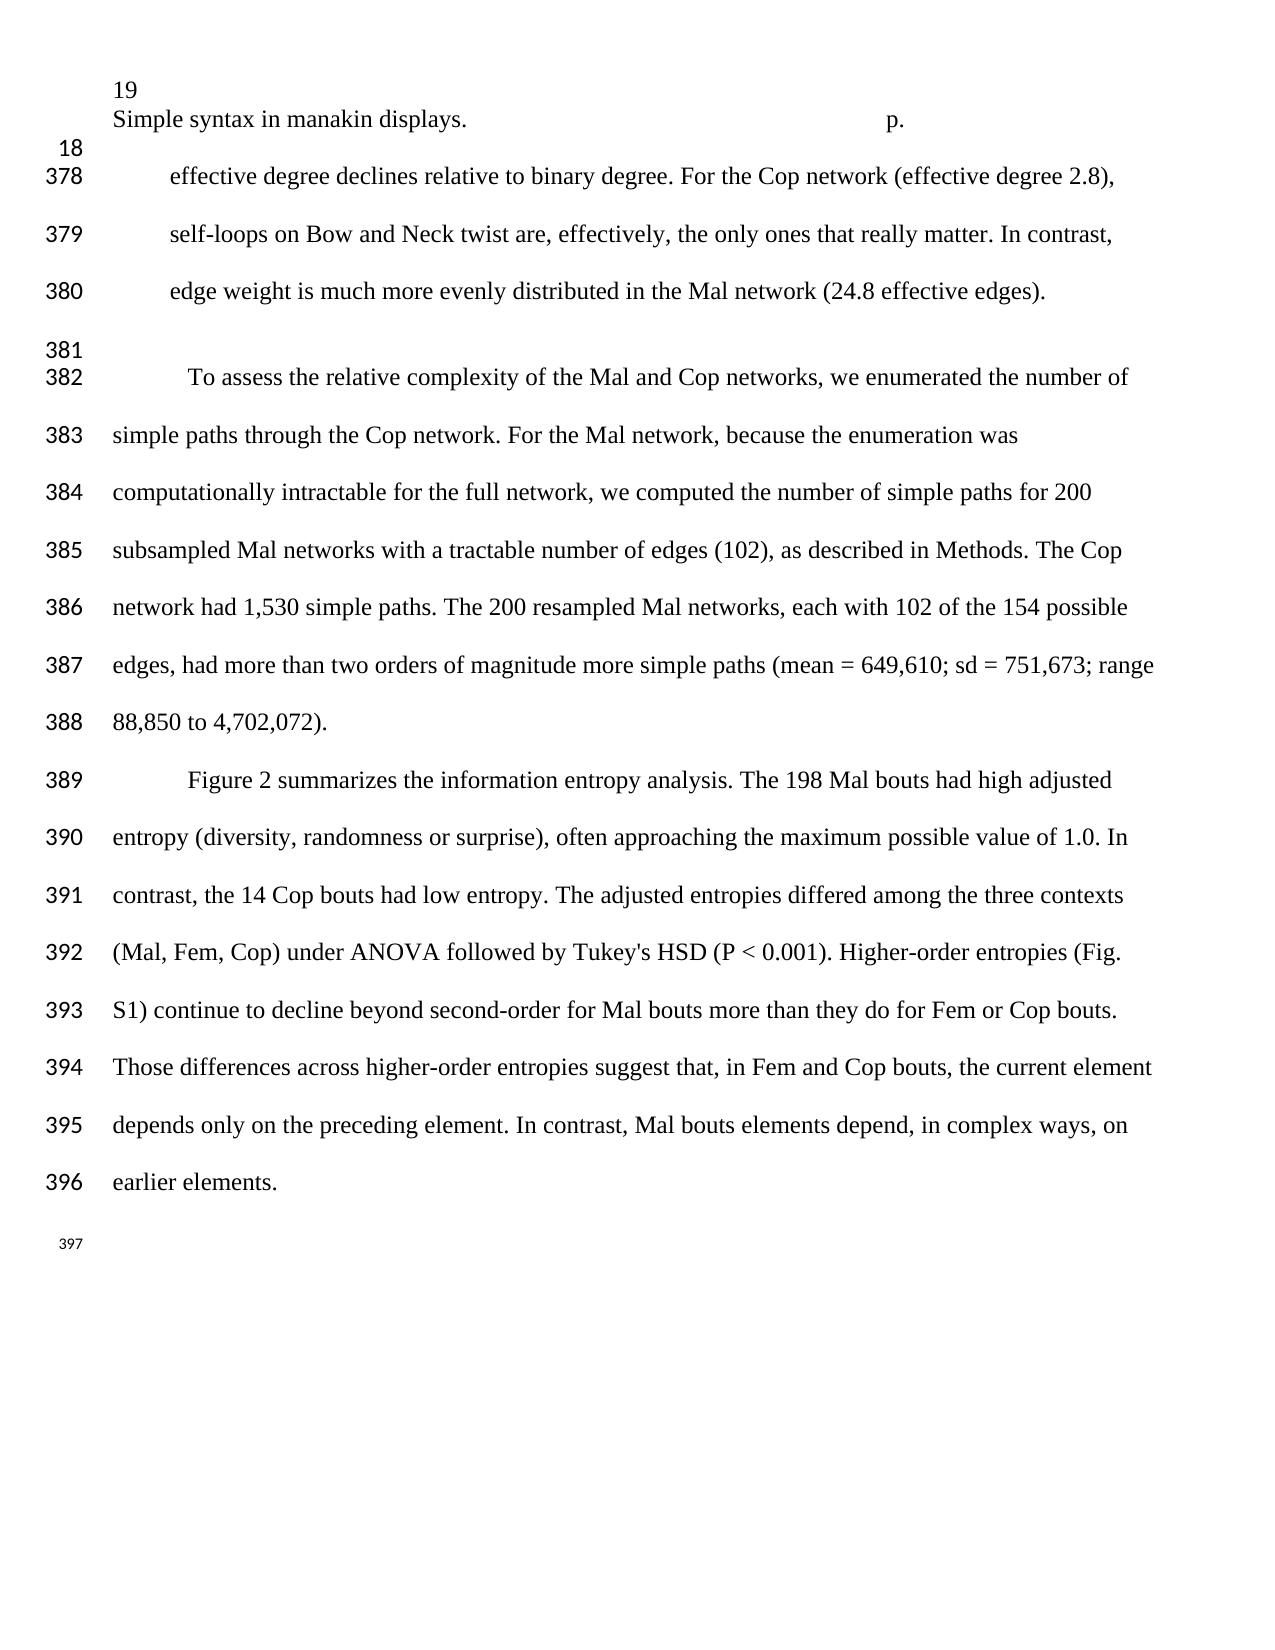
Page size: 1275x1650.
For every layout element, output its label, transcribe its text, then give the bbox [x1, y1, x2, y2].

text To assess the relative complexity of the Mal and Cop networks, we enumerated the number of simple paths through the Cop network. For the Mal network, because the enumeration was computationally intractable for the full network, we computed the number of simple paths for 200 subsampled Mal networks with a tractable number of edges (102), as described in Methods. The Cop network had 1,530 simple paths. The 200 resampled Mal networks, each with 102 of the 154 possible edges, had more than two orders of magnitude more simple paths (mean = 649,610; sd = 751,673; range 88,850 to 4,702,072). [112, 362, 1162, 736]
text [169, 161, 1162, 305]
text Figure 2 summarizes the information entropy analysis. The 198 Mal bouts had high adjusted entropy (diversity, randomness or surprise), often approaching the maximum possible value of 1.0. In contrast, the 14 Cop bouts had low entropy. The adjusted entropies differed among the three contexts (Mal, Fem, Cop) under ANOVA followed by Tukey's HSD (P < 0.001). Higher-order entropies (Fig. S1) continue to decline beyond second-order for Mal bouts more than they do for Fem or Cop bouts. Those differences across higher-order entropies suggest that, in Fem and Cop bouts, the current element depends only on the preceding element. In contrast, Mal bouts elements depend, in complex ways, on earlier elements. [112, 765, 1162, 1196]
